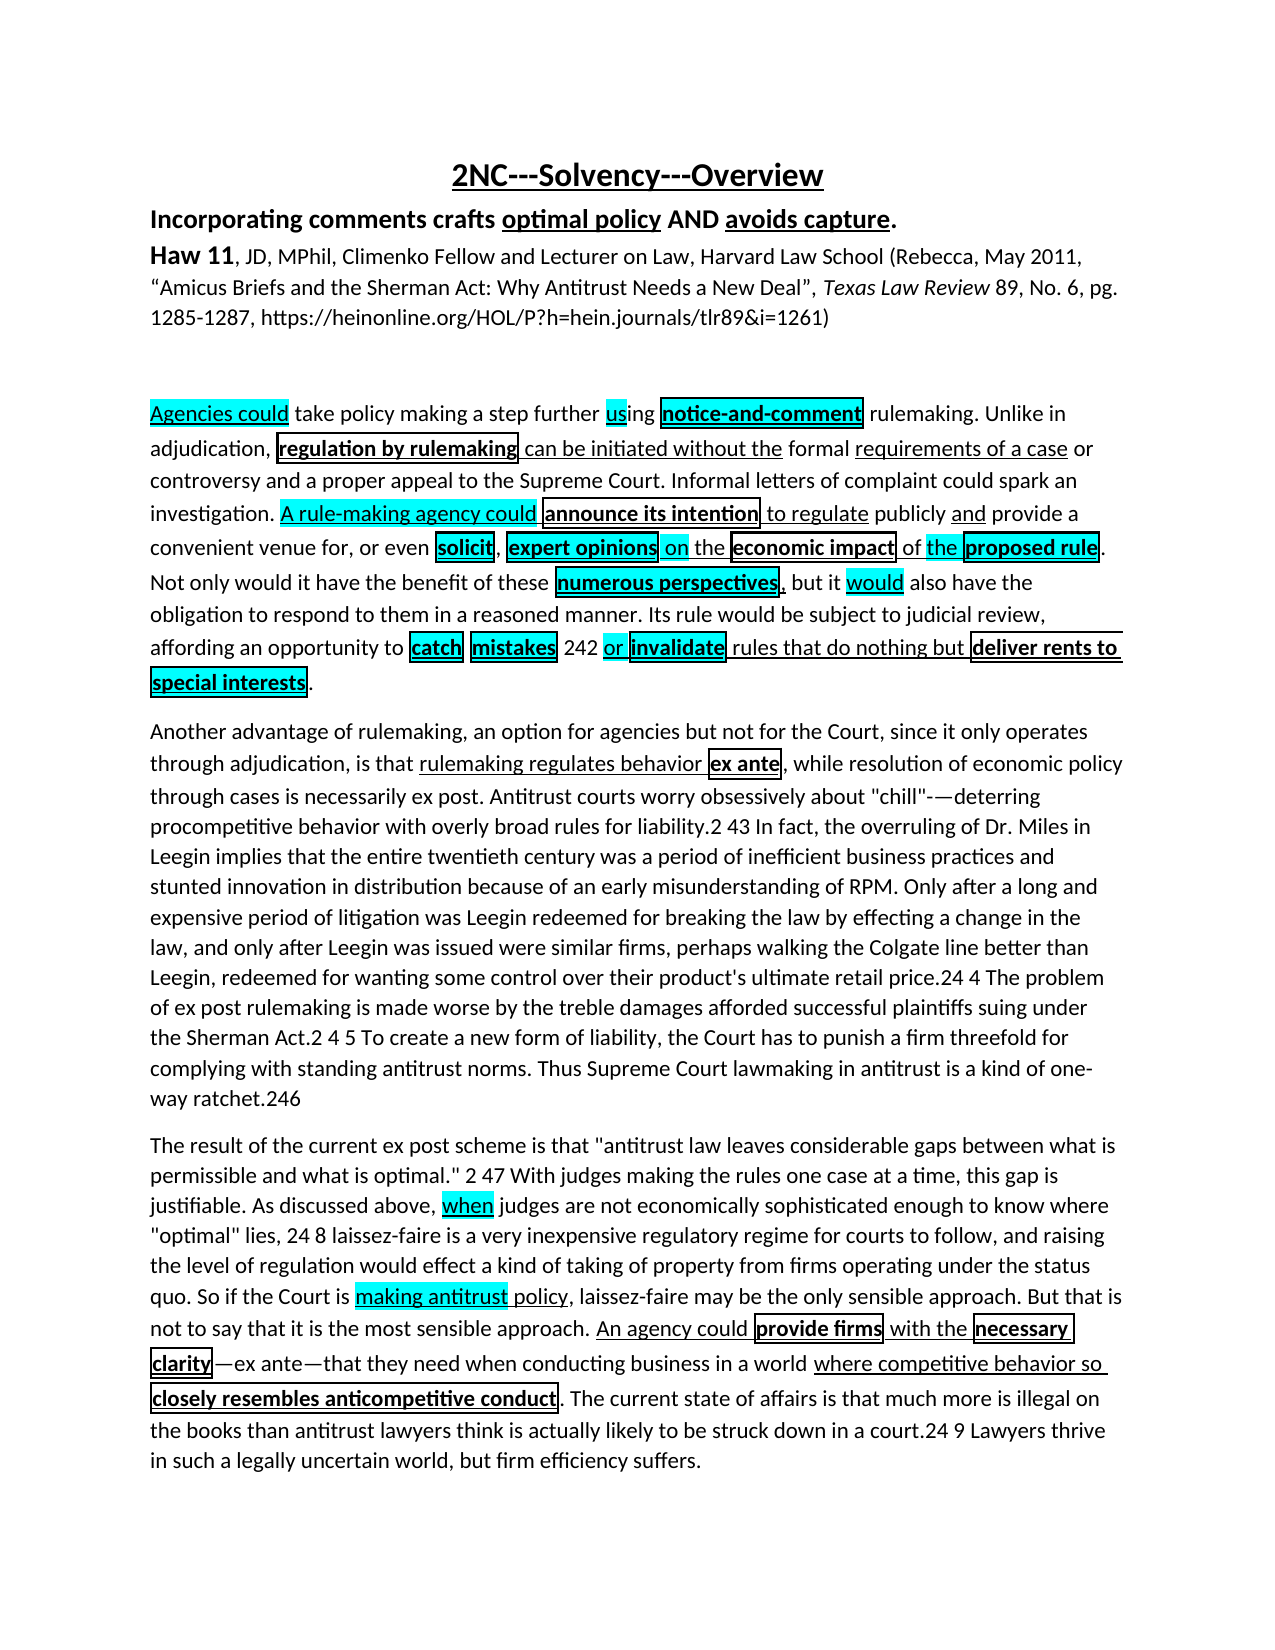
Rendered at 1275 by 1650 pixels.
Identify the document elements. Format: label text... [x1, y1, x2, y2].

text The result of the current ex post scheme is that "antitrust law leaves considerable gaps between what is permissible and what is optimal." 2 47 With judges making the rules one case at a time, this gap is justifiable. As discussed above, when judges are not economically sophisticated enough to know where "optimal" lies, 24 8 laissez-faire is a very inexpensive regulatory regime for courts to follow, and raising the level of regulation would effect a kind of taking of property from firms operating under the status quo. So if the Court is making antitrust policy, laissez-faire may be the only sensible approach. But that is not to say that it is the most sensible approach. An agency could provide firms with the necessary clarity—ex ante—that they need when conducting business in a world where competitive behavior so closely resembles anticompetitive conduct. The current state of affairs is that much more is illegal on the books than antitrust lawyers think is actually likely to be struck down in a court.24 9 Lawyers thrive in such a legally uncertain world, but firm efficiency suffers. [150, 1131, 1125, 1474]
subtitle Incorporating comments crafts optimal policy AND avoids capture. [150, 202, 1125, 235]
text Agencies could take policy making a step further using notice-and-comment rulemaking. Unlike in adjudication, regulation by rulemaking can be initiated without the formal requirements of a case or controversy and a proper appeal to the Supreme Court. Informal letters of complaint could spark an investigation. A rule-making agency could announce its intention to regulate publicly and provide a convenient venue for, or even solicit, expert opinions on the economic impact of the proposed rule. Not only would it have the benefit of these numerous perspectives, but it would also have the obligation to respond to them in a reasoned manner. Its rule would be subject to judicial review, affording an opportunity to catch mistakes 242 or invalidate rules that do nothing but deliver rents to special interests. [150, 397, 1125, 698]
text Haw 11, JD, MPhil, Climenko Fellow and Lecturer on Law, Harvard Law School (Rebecca, May 2011, “Amicus Briefs and the Sherman Act: Why Antitrust Needs a New Deal”, Texas Law Review 89, No. 6, pg. 1285-1287, https://heinonline.org/HOL/P?h=hein.journals/tlr89&i=1261) [150, 238, 1125, 331]
text Another advantage of rulemaking, an option for agencies but not for the Court, since it only operates through adjudication, is that rulemaking regulates behavior ex ante, while resolution of economic policy through cases is necessarily ex post. Antitrust courts worry obsessively about "chill"-—deterring procompetitive behavior with overly broad rules for liability.2 43 In fact, the overruling of Dr. Miles in Leegin implies that the entire twentieth century was a period of inefficient business practices and stunted innovation in distribution because of an early misunderstanding of RPM. Only after a long and expensive period of litigation was Leegin redeemed for breaking the law by effecting a change in the law, and only after Leegin was issued were similar firms, perhaps walking the Colgate line better than Leegin, redeemed for wanting some control over their product's ultimate retail price.24 4 The problem of ex post rulemaking is made worse by the treble damages afforded successful plaintiffs suing under the Sherman Act.2 4 5 To create a new form of liability, the Court has to punish a firm threefold for complying with standing antitrust norms. Thus Supreme Court lawmaking in antitrust is a kind of one-way ratchet.246 [150, 717, 1125, 1112]
subtitle 2NC---Solvency---Overview [150, 154, 1125, 195]
